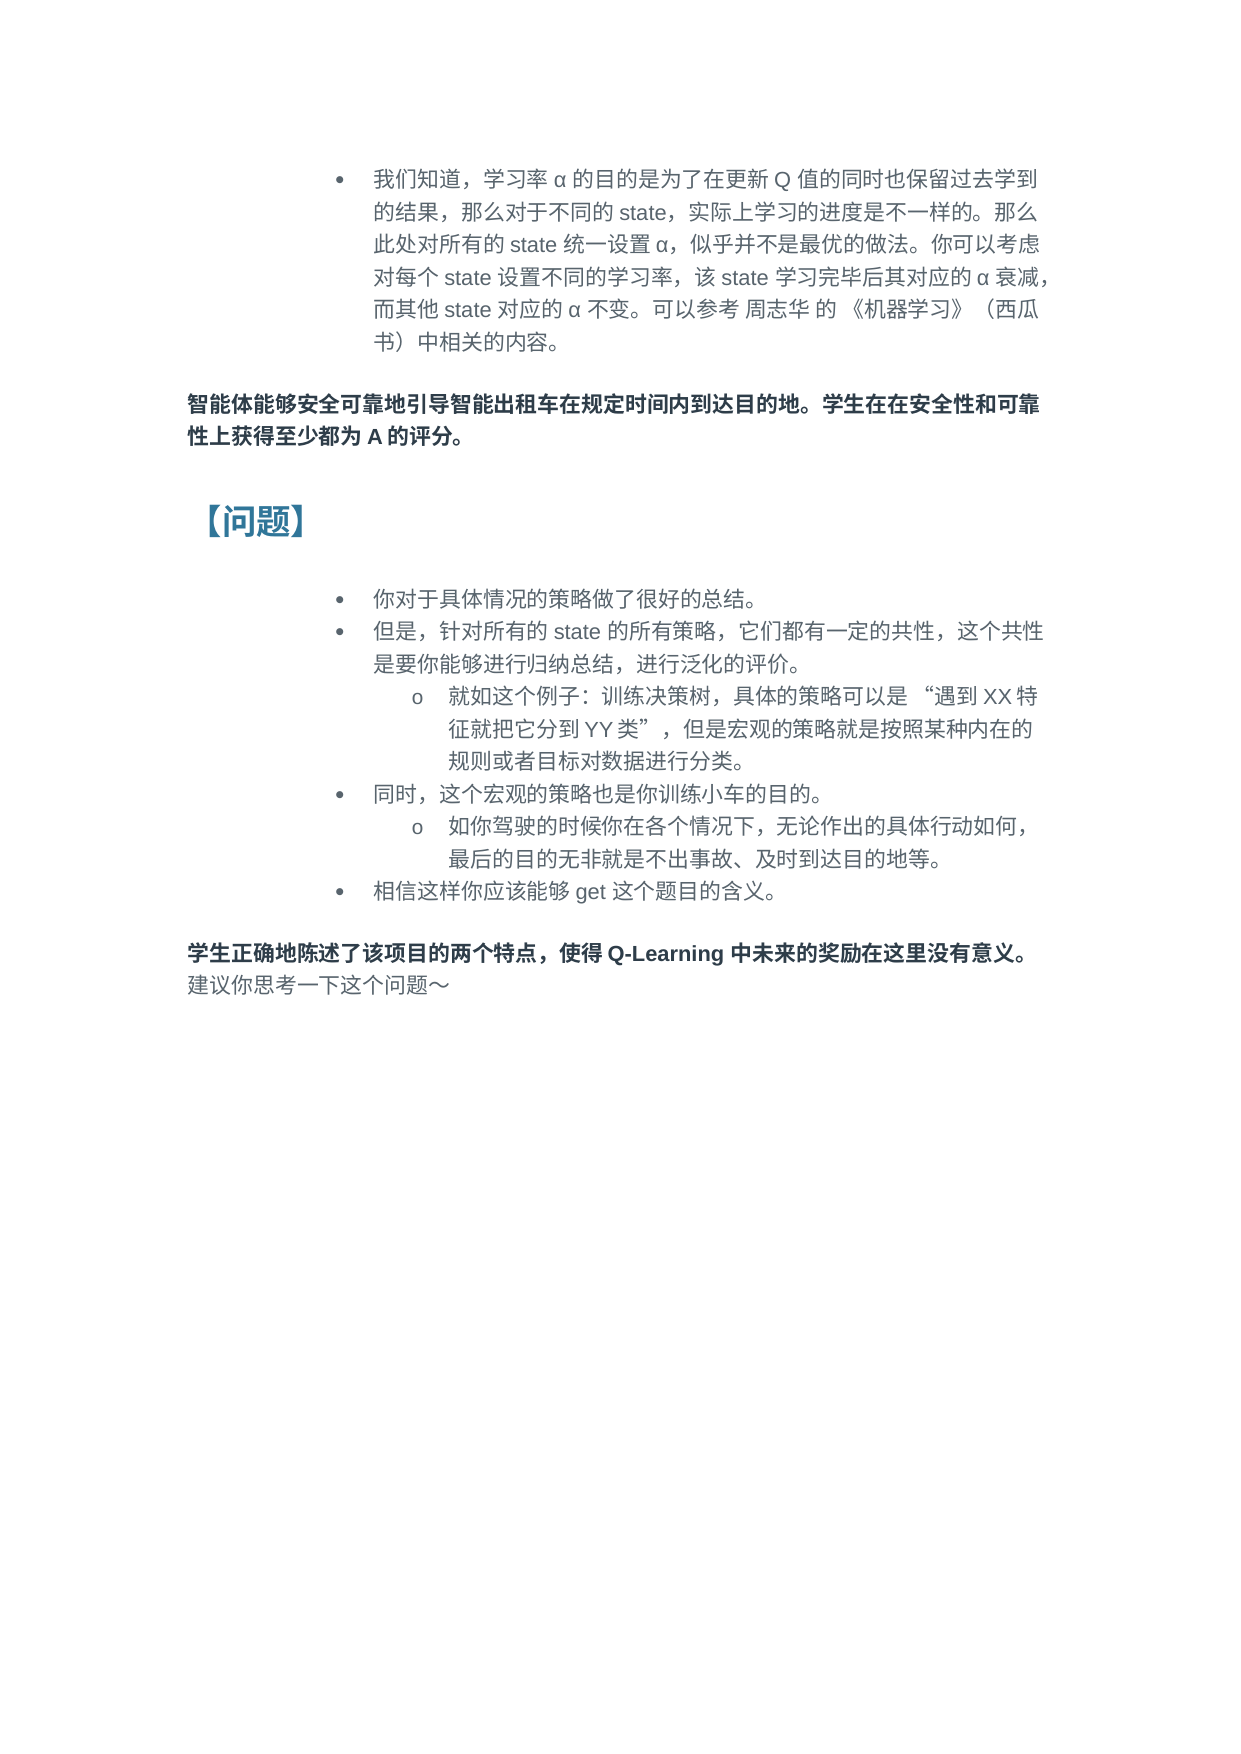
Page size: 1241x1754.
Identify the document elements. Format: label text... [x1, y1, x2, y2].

list 就如这个例子：训练决策树，具体的策略可以是 “遇到XX特征就把它分到YY类”，但是宏观的策略就是按照某种内在的规则或者目标对数据进行分类。 [411, 679, 1053, 776]
list 我们知道，学习率 α 的目的是为了在更新 Q 值的同时也保留过去学到的结果，那么对于不同的 state，实际上学习的进度是不一样的。那么此处对所有的 state 统一设置 α，似乎并不是最优的做法。你可以考虑对每个 state 设置不同的学习率，该 state 学习完毕后其对应的 α 衰减，而其他 state 对应的 α 不变。可以参考 周志华 的 《机器学习》（西瓜书）中相关的内容。 [336, 162, 1053, 357]
list 你对于具体情况的策略做了很好的总结。 [336, 581, 1053, 614]
list 相信这样你应该能够 get 这个题目的含义。 [336, 874, 1053, 906]
list 但是，针对所有的 state 的所有策略，它们都有一定的共性，这个共性是要你能够进行归纳总结，进行泛化的评价。 [336, 614, 1053, 679]
text 智能体能够安全可靠地引导智能出租车在规定时间内到达目的地。学生在在安全性和可靠性上获得至少都为A的评分。 [187, 386, 1053, 451]
list 同时，这个宏观的策略也是你训练小车的目的。 [336, 776, 1053, 809]
text 【问题】 [187, 487, 1053, 552]
list 如你驾驶的时候你在各个情况下，无论作出的具体行动如何，最后的目的无非就是不出事故、及时到达目的地等。 [411, 809, 1053, 874]
text 建议你思考一下这个问题～ [187, 968, 1053, 1000]
text 学生正确地陈述了该项目的两个特点，使得Q-Learning 中未来的奖励在这里没有意义。 [187, 935, 1053, 968]
